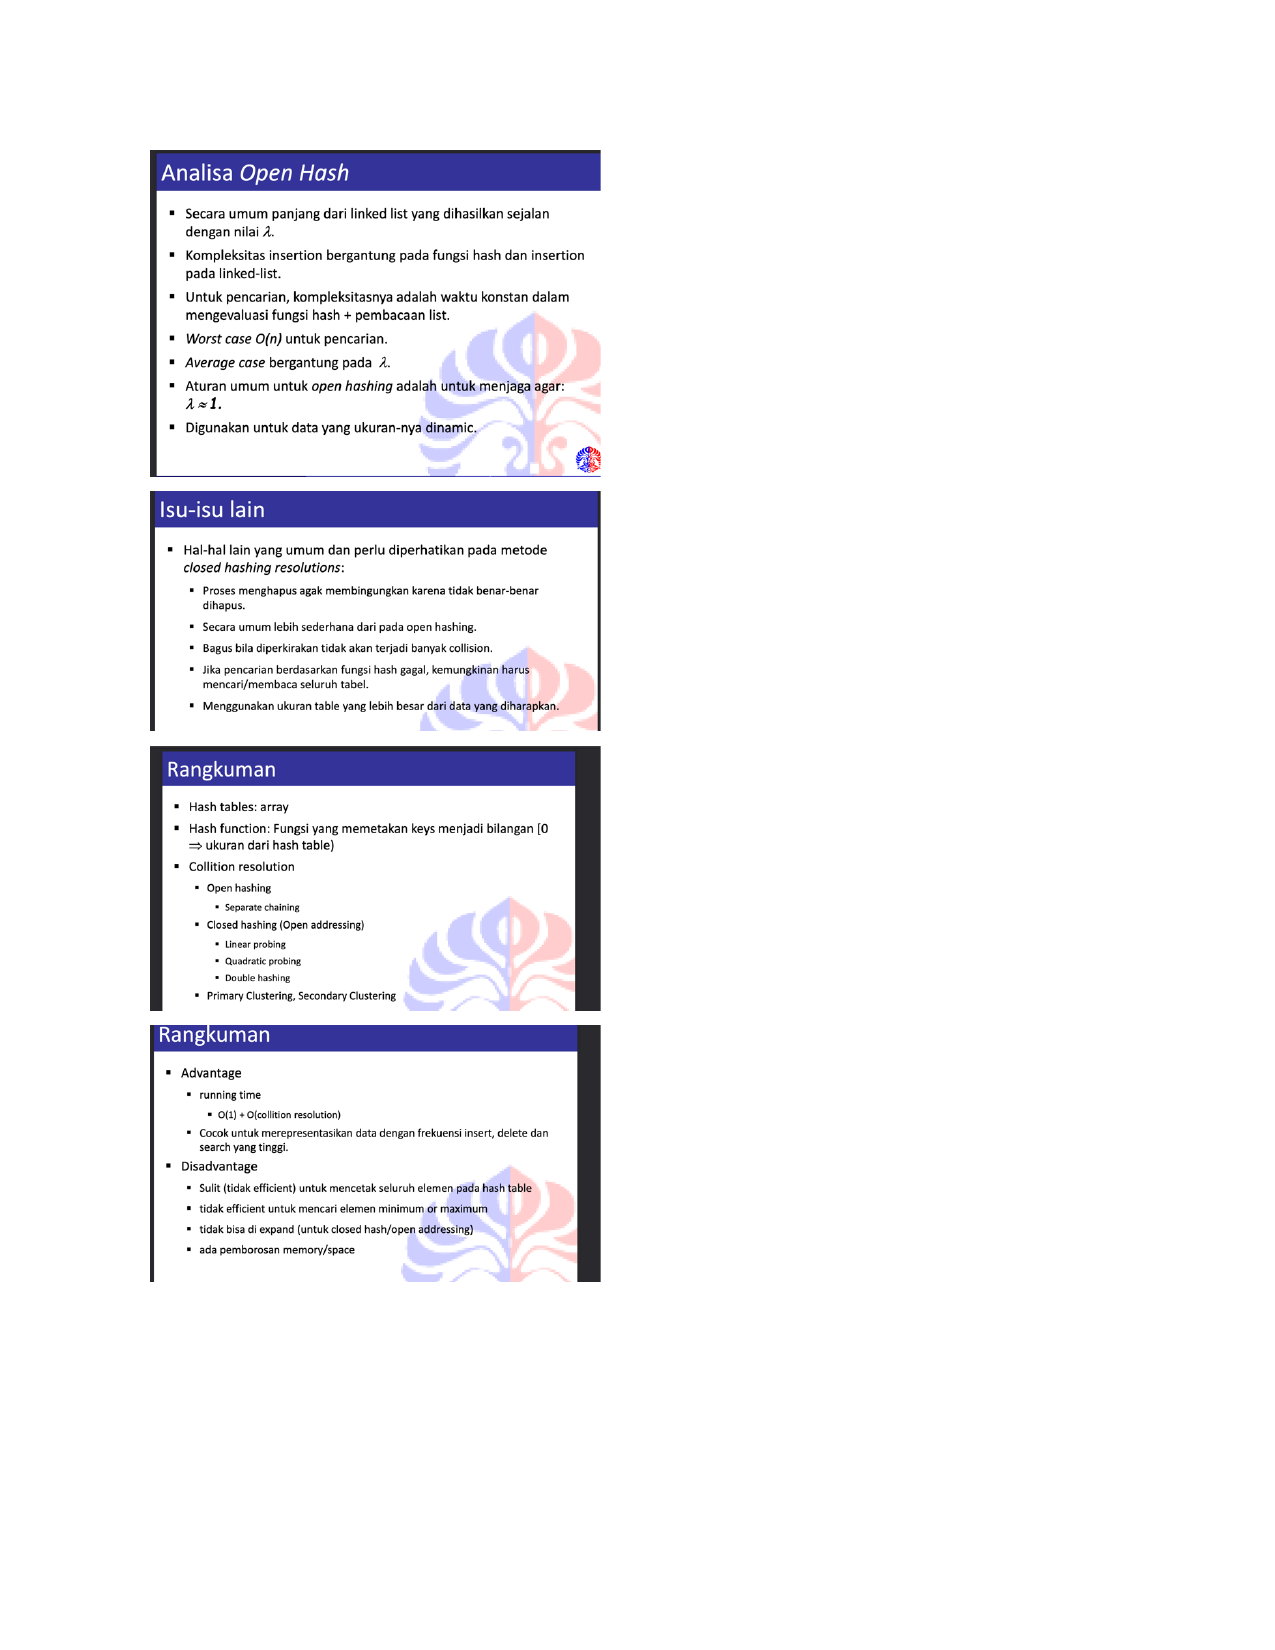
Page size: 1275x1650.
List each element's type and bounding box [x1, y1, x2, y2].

picture [150, 150, 601, 477]
picture [150, 491, 601, 731]
picture [150, 746, 601, 1011]
picture [150, 1025, 601, 1282]
